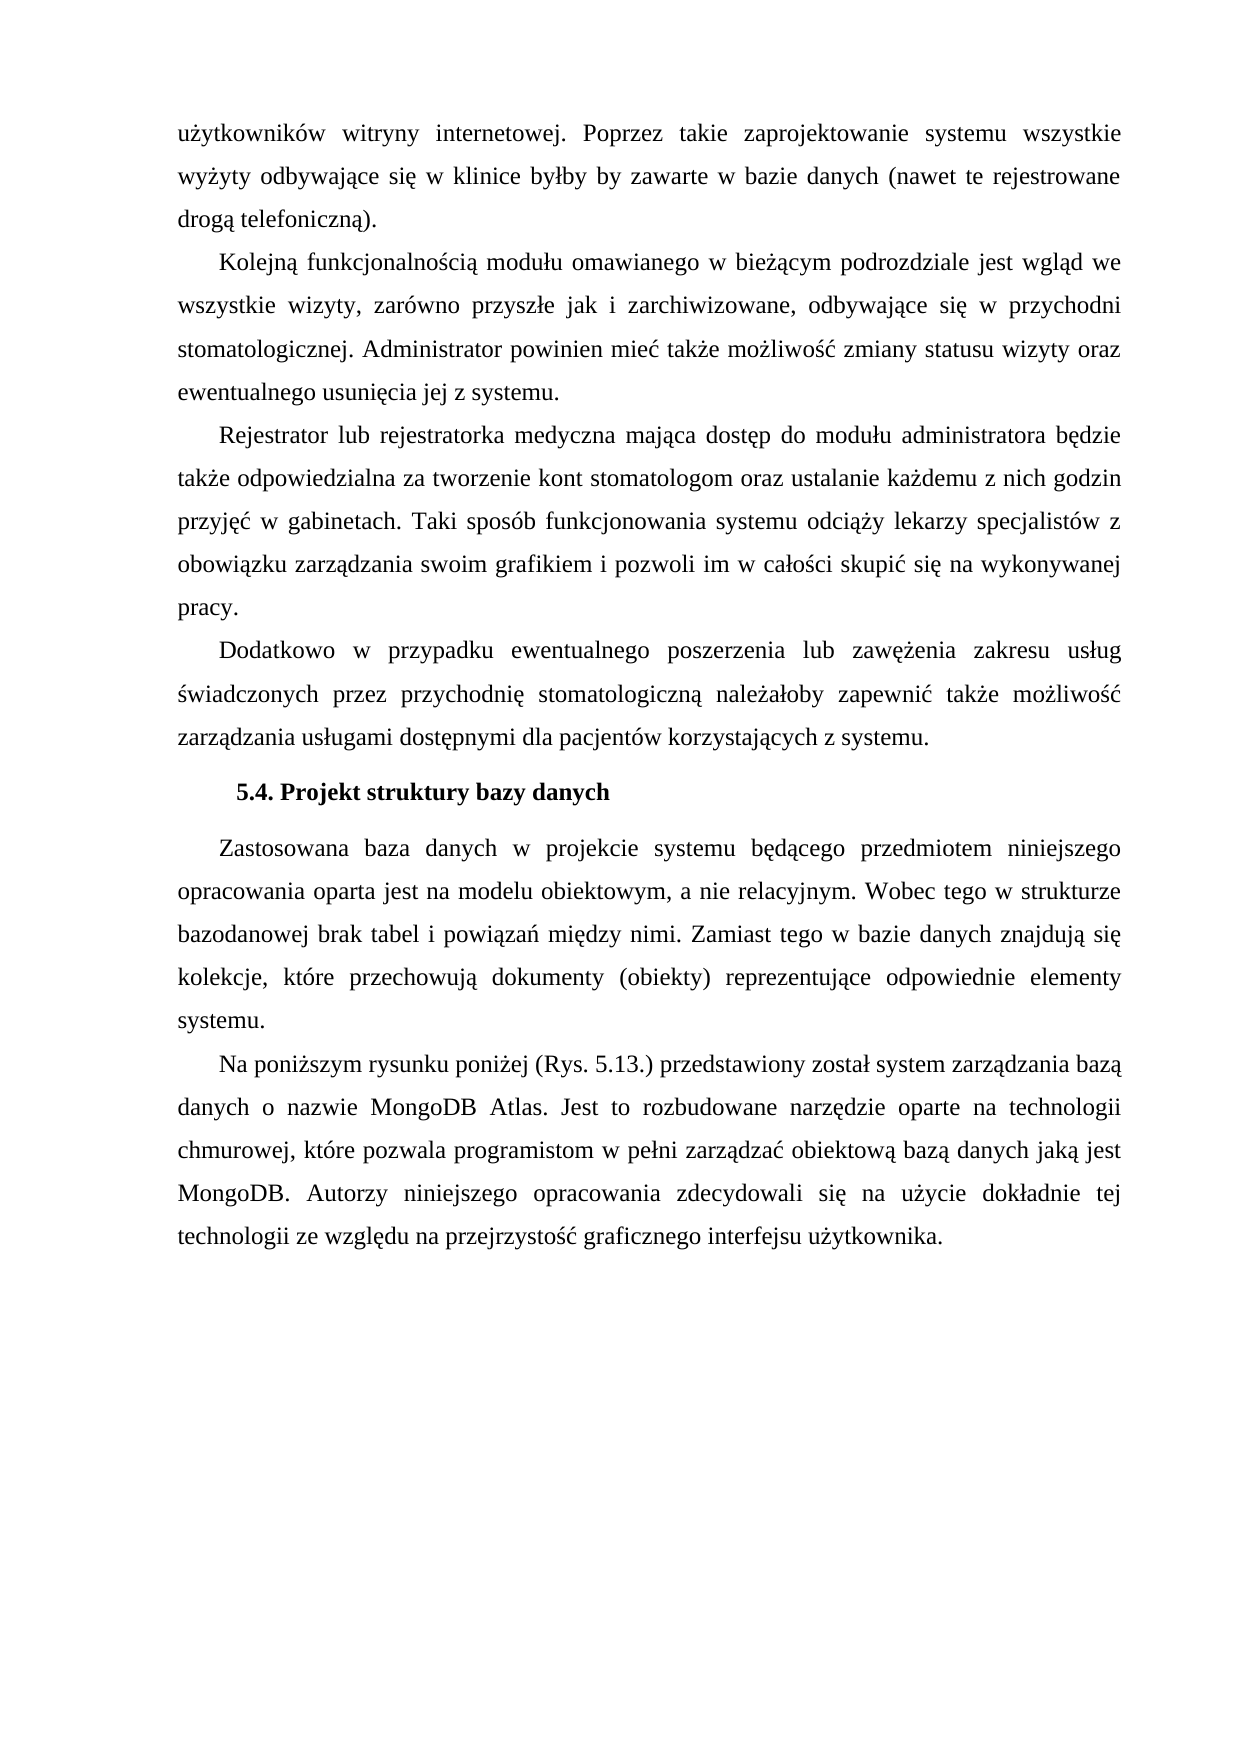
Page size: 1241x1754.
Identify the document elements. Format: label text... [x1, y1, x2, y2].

text Rejestrator lub rejestratorka medyczna mająca dostęp do modułu administratora będzie także odpowiedzialna za tworzenie kont stomatologom oraz ustalanie każdemu z nich godzin przyjęć w gabinetach. Taki sposób funkcjonowania systemu odciąży lekarzy specjalistów z obowiązku zarządzania swoim grafikiem i pozwoli im w całości skupić się na wykonywanej pracy. [177, 420, 1122, 621]
text Zastosowana baza danych w projekcie systemu będącego przedmiotem niniejszego opracowania oparta jest na modelu obiektowym, a nie relacyjnym. Wobec tego w strukturze bazodanowej brak tabel i powiązań między nimi. Zamiast tego w bazie danych znajdują się kolekcje, które przechowują dokumenty (obiekty) reprezentujące odpowiednie elementy systemu. [177, 833, 1122, 1034]
subtitle Projekt struktury bazy danych [177, 777, 1122, 806]
text Kolejną funkcjonalnością modułu omawianego w bieżącym podrozdziale jest wgląd we wszystkie wizyty, zarówno przyszłe jak i zarchiwizowane, odbywające się w przychodni stomatologicznej. Administrator powinien mieć także możliwość zmiany statusu wizyty oraz ewentualnego usunięcia jej z systemu. [177, 247, 1122, 406]
text Dodatkowo w przypadku ewentualnego poszerzenia lub zawężenia zakresu usług świadczonych przez przychodnię stomatologiczną należałoby zapewnić także możliwość zarządzania usługami dostępnymi dla pacjentów korzystających z systemu. [177, 636, 1122, 751]
